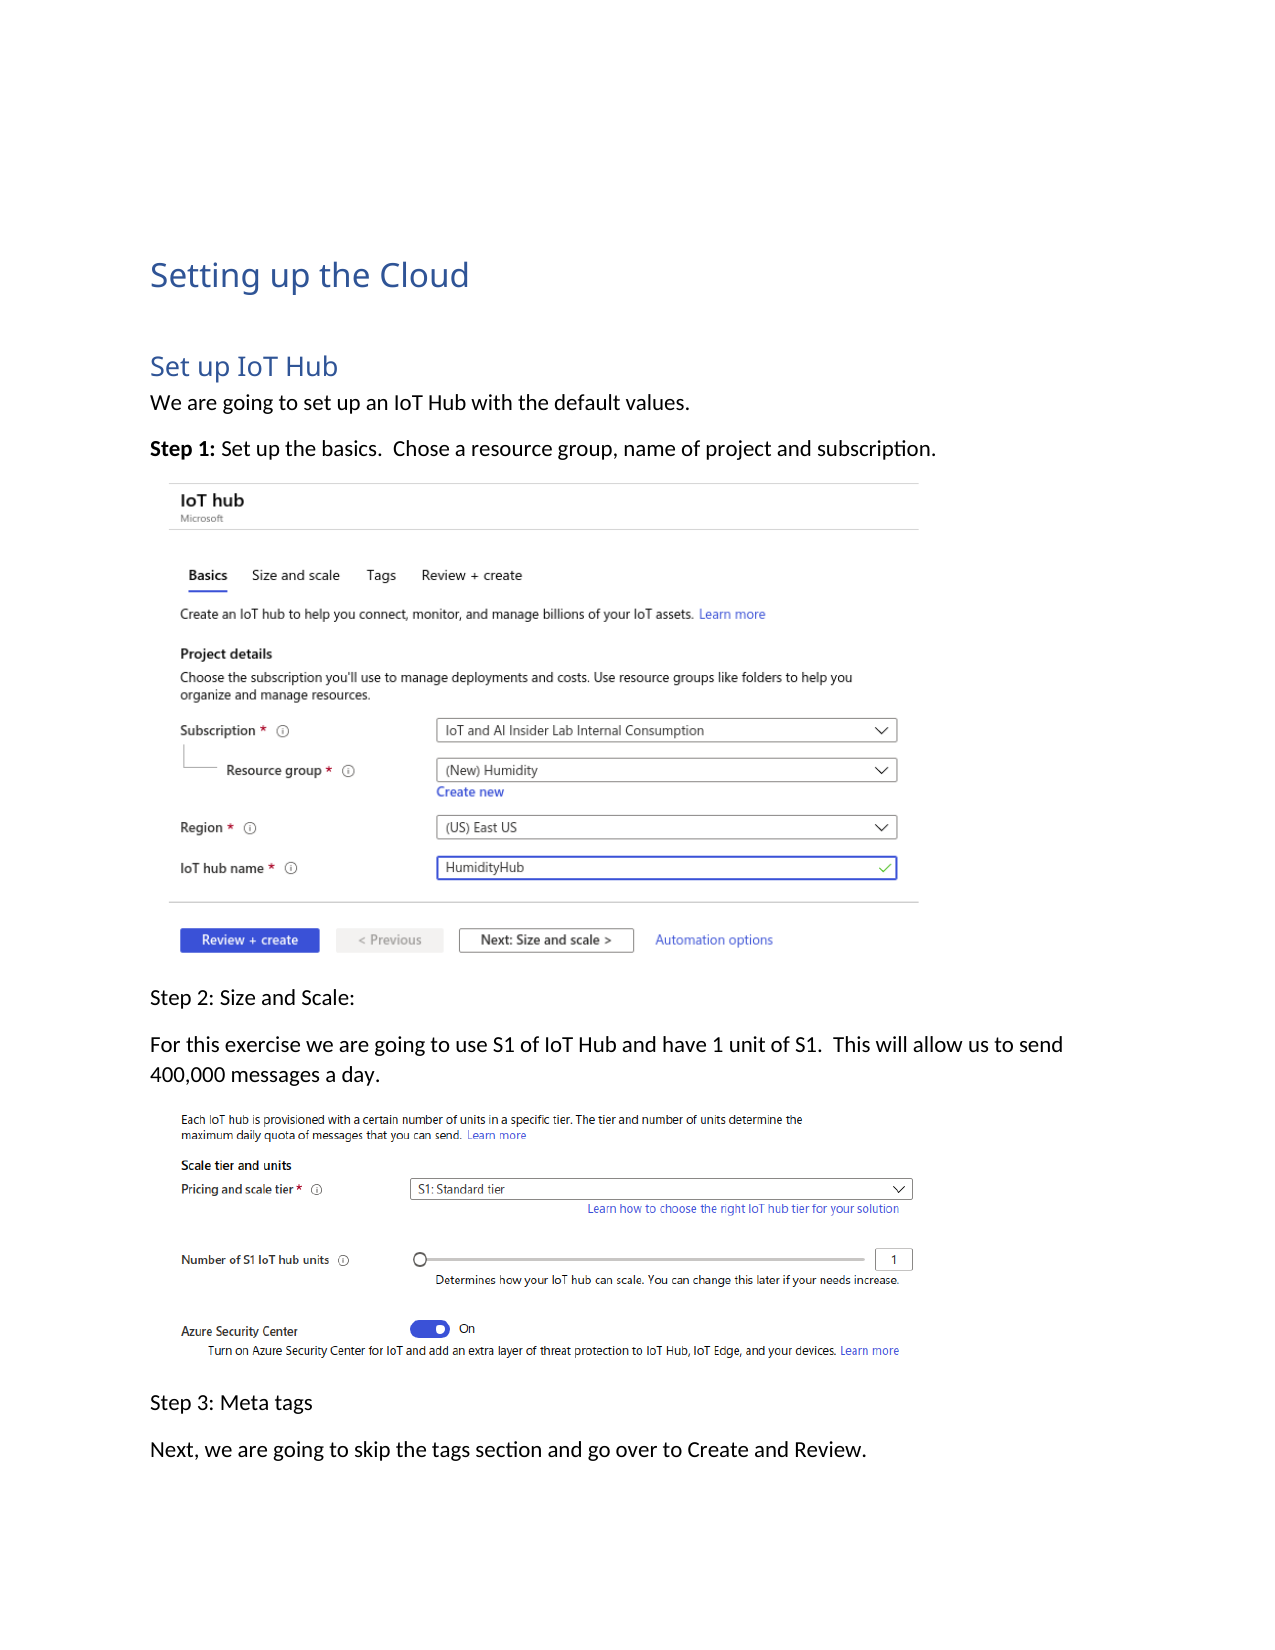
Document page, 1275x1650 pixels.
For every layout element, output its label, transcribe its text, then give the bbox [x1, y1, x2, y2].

text Set up IoT Hub [150, 348, 1125, 385]
text Setting up the Cloud [150, 252, 1125, 297]
text For this exercise we are going to use S1 of IoT Hub and have 1 unit of S1. This will allow us to send 400,000 messages a day. [150, 1030, 1125, 1088]
text We are going to set up an IoT Hub with the default values. [150, 388, 1125, 416]
text Next, we are going to skip the tags section and go over to Create and Review. [150, 1435, 1125, 1463]
text Step 3: Meta tags [150, 1388, 1125, 1416]
text Step 1: Set up the basics. Chose a resource group, name of project and subscription. [150, 434, 1125, 463]
text Step 2: Size and Scale: [150, 983, 1125, 1011]
